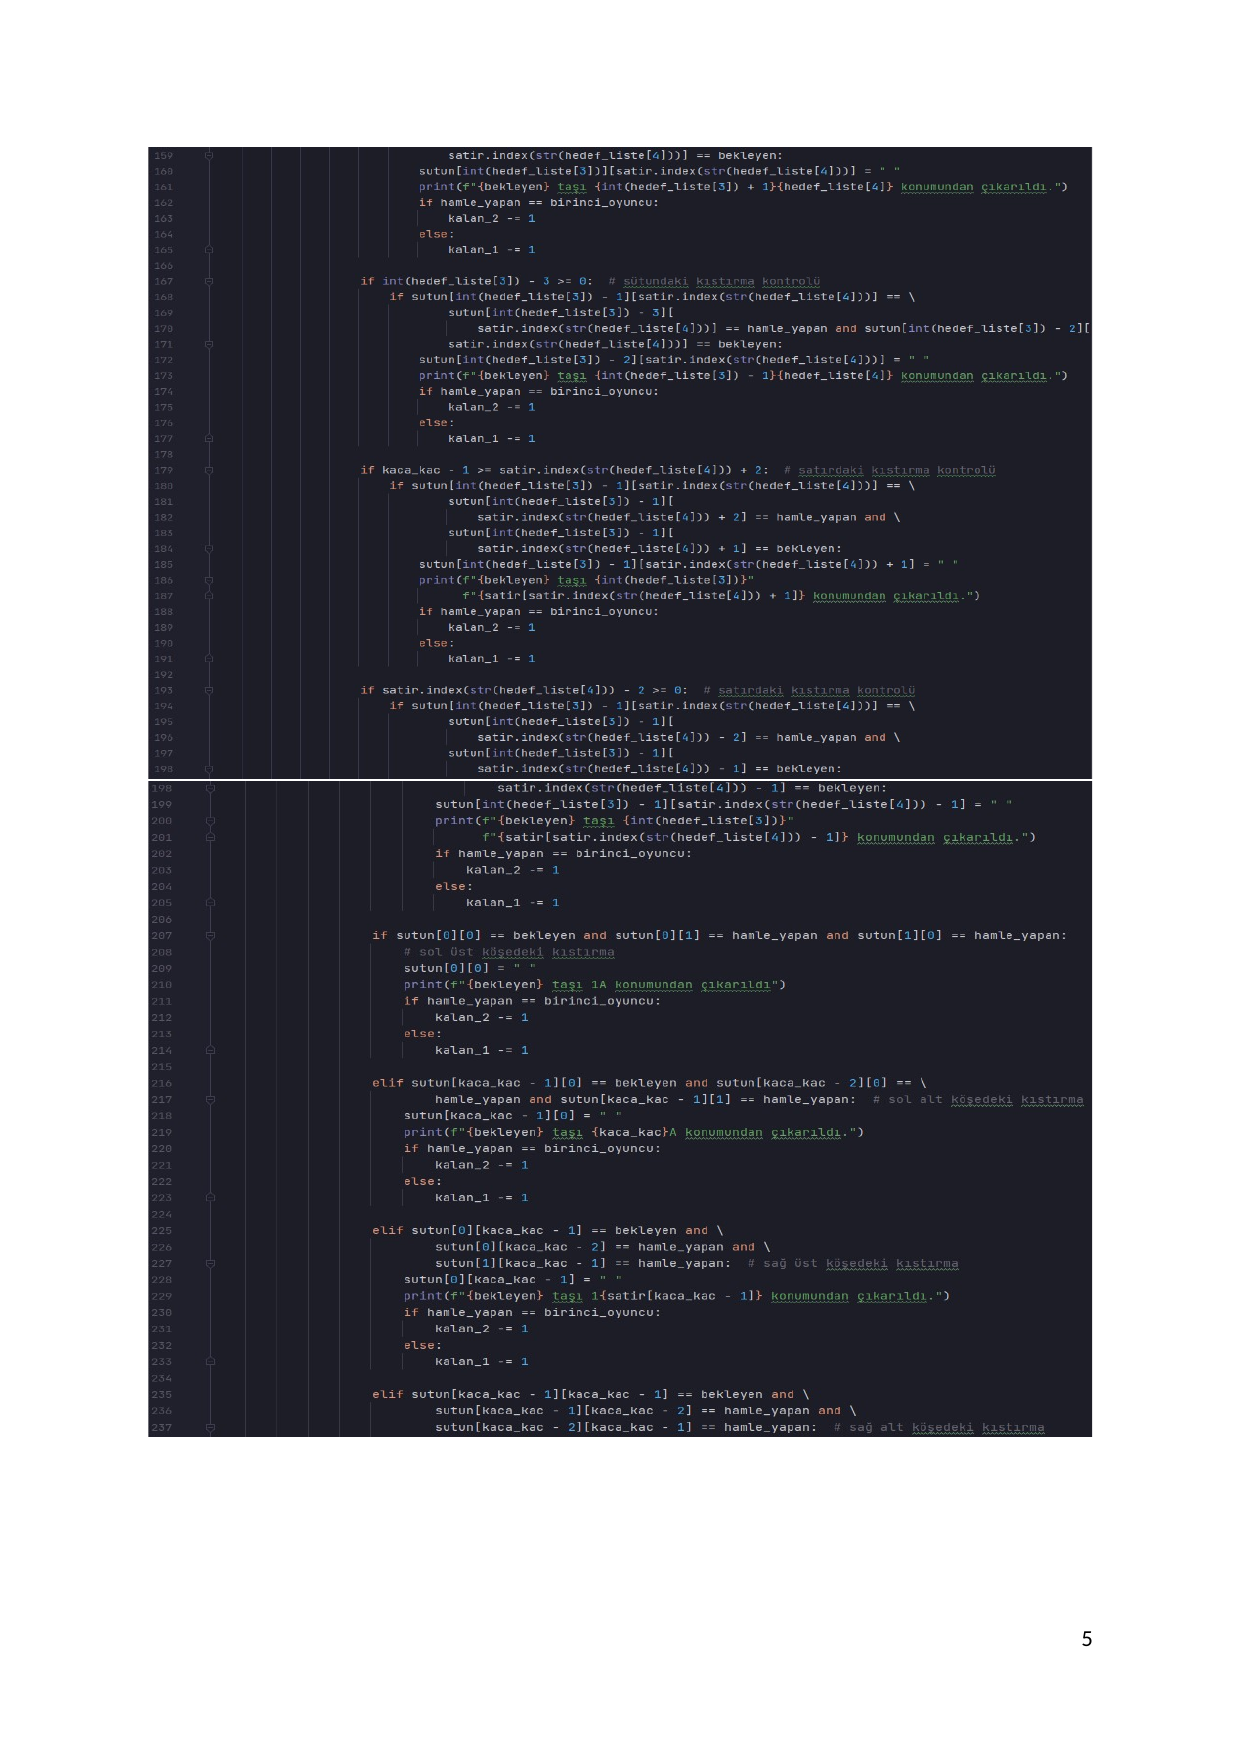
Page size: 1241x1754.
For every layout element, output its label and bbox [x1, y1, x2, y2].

picture [148, 147, 1093, 779]
picture [148, 781, 1093, 1437]
